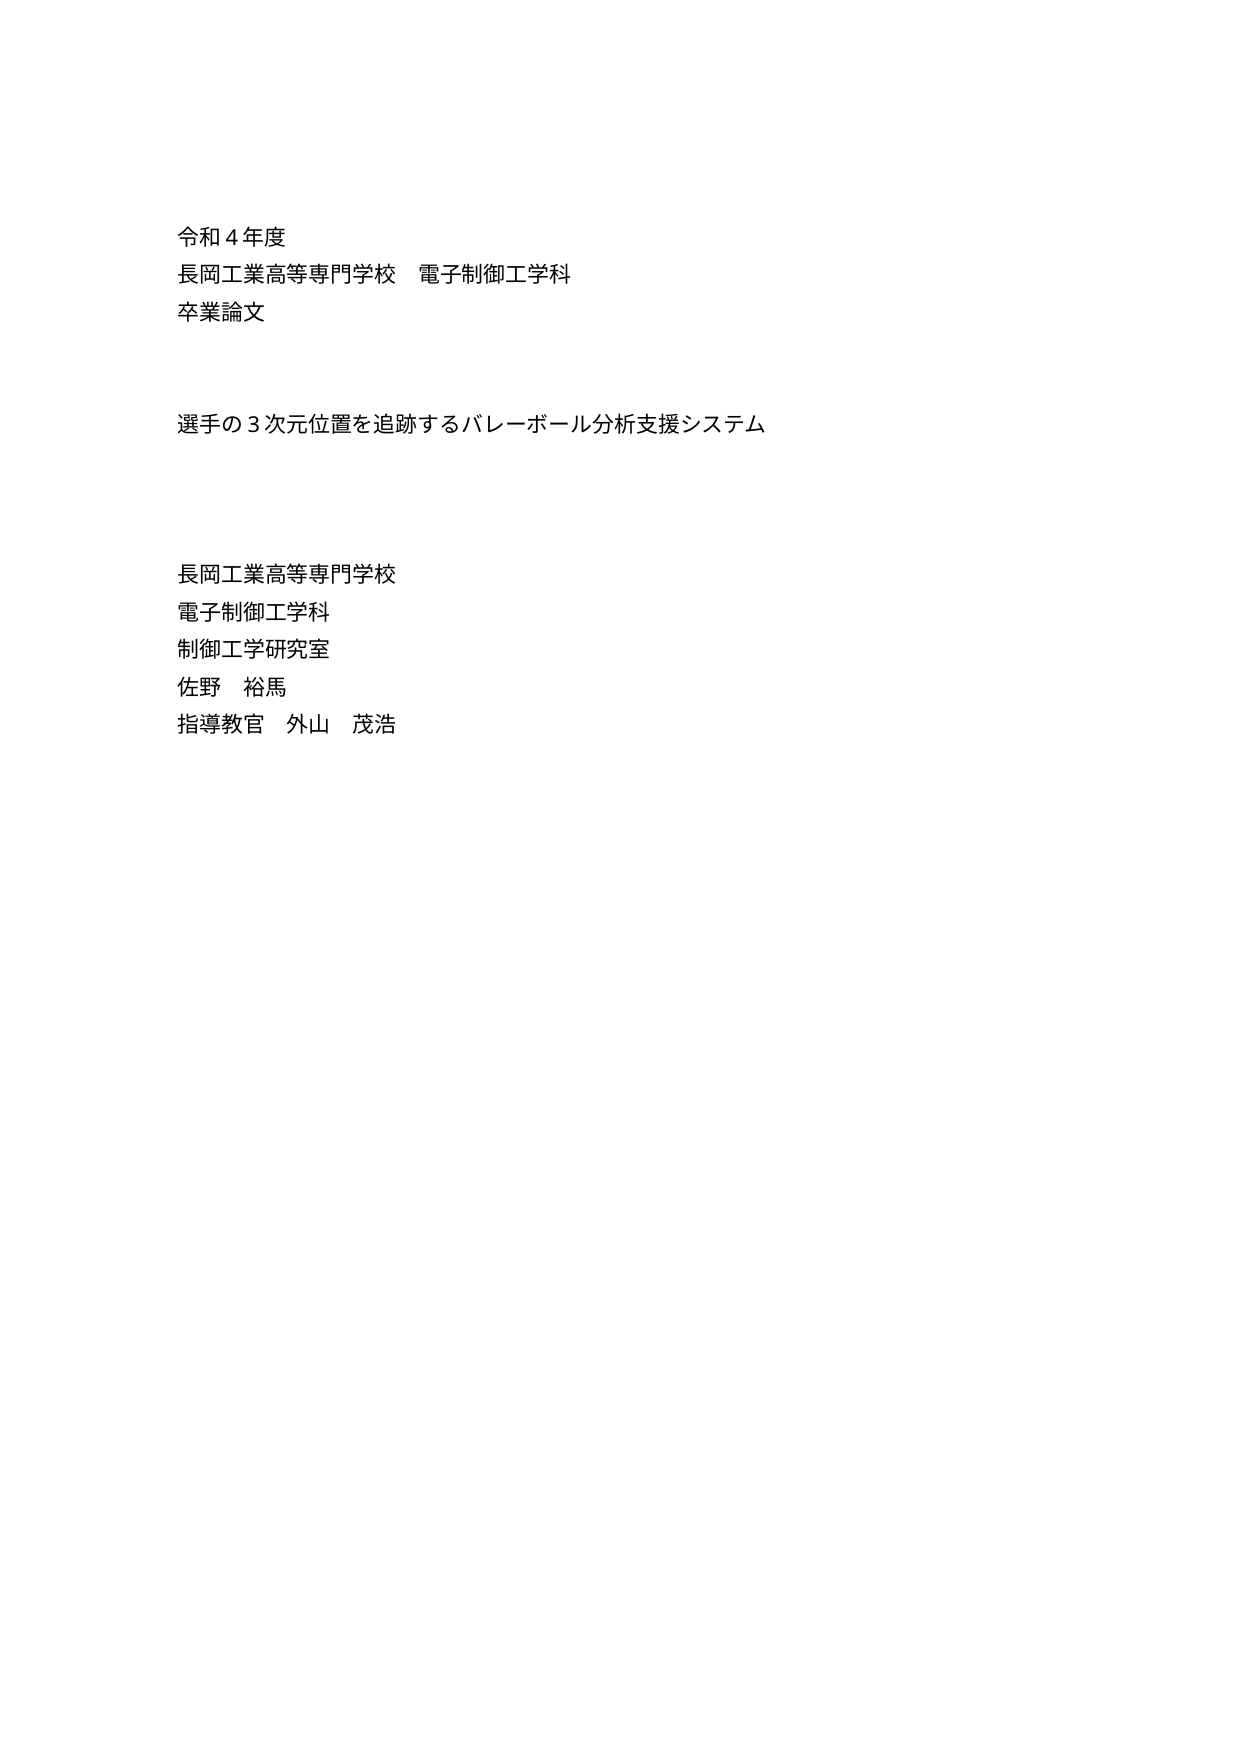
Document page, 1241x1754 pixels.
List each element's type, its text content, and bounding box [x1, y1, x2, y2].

text 令和4年度 [177, 217, 1063, 254]
text 制御工学研究室 [177, 629, 1063, 667]
text 指導教官 外山 茂浩 [177, 704, 1063, 742]
text 佐野 裕馬 [177, 667, 1063, 704]
text 電子制御工学科 [177, 592, 1063, 629]
text 卒業論文 [177, 292, 1063, 329]
text 長岡工業高等専門学校 [177, 554, 1063, 592]
text 選手の3次元位置を追跡するバレーボール分析支援システム [177, 404, 1063, 442]
text 長岡工業高等専門学校 電子制御工学科 [177, 254, 1063, 292]
